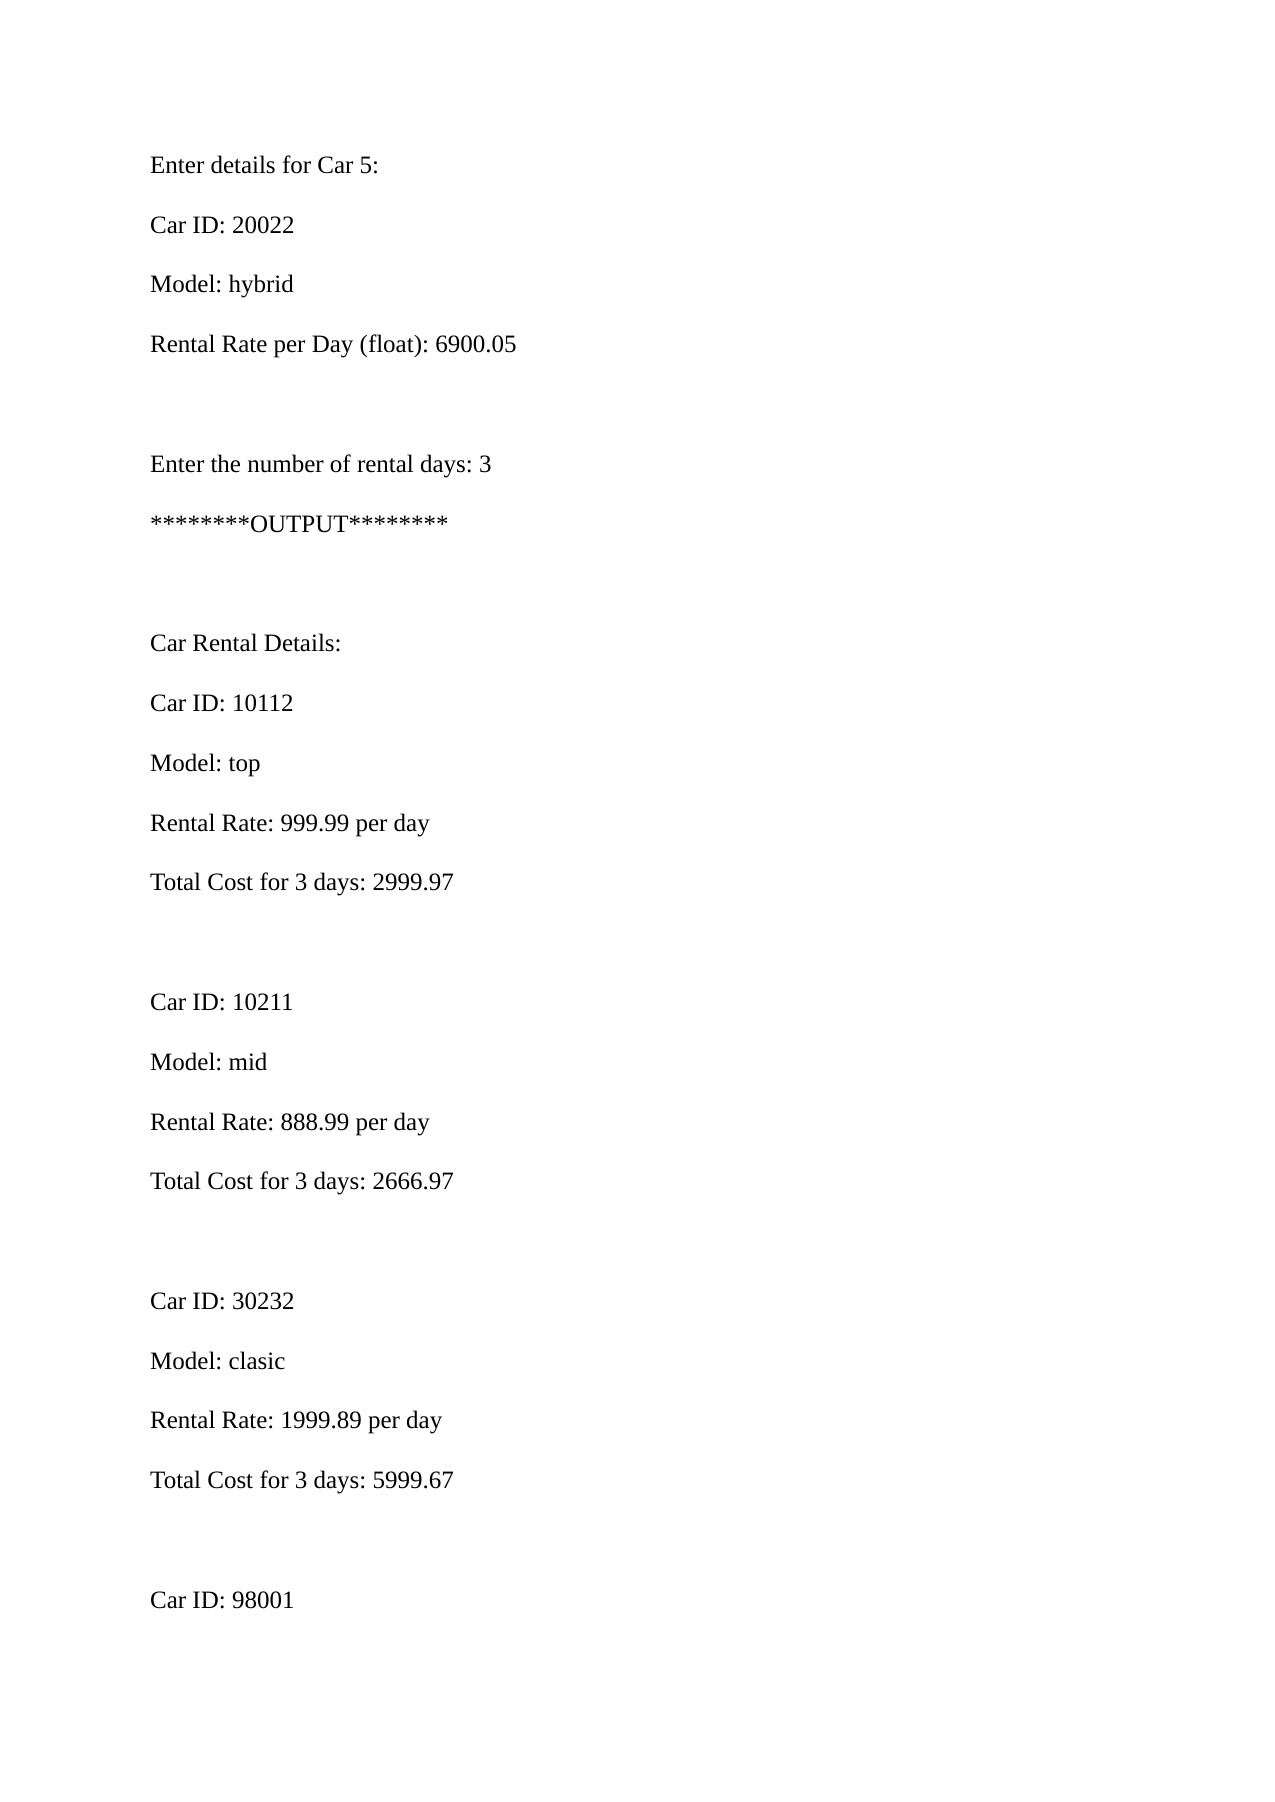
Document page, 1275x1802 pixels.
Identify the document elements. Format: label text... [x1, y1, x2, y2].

text Model: hybrid [150, 269, 1125, 298]
text Model: top [150, 748, 1125, 777]
text Total Cost for 3 days: 2999.97 [150, 867, 1125, 896]
text Car ID: 10112 [150, 688, 1125, 717]
text Model: clasic [150, 1346, 1125, 1374]
text Rental Rate: 888.99 per day [150, 1107, 1125, 1135]
text Car ID: 10211 [150, 987, 1125, 1016]
text Car ID: 98001 [150, 1585, 1125, 1614]
text Enter the number of rental days: 3 [150, 449, 1125, 478]
text Enter details for Car 5: [150, 150, 1125, 179]
text Car ID: 30232 [150, 1286, 1125, 1315]
text Model: mid [150, 1047, 1125, 1076]
text Rental Rate: 1999.89 per day [150, 1406, 1125, 1434]
text Rental Rate: 999.99 per day [150, 808, 1125, 836]
text Total Cost for 3 days: 5999.67 [150, 1465, 1125, 1494]
text Car ID: 20022 [150, 210, 1125, 238]
text Total Cost for 3 days: 2666.97 [150, 1166, 1125, 1195]
text Rental Rate per Day (float): 6900.05 [150, 329, 1125, 358]
text ********OUTPUT******** [150, 509, 1125, 537]
text Car Rental Details: [150, 628, 1125, 657]
